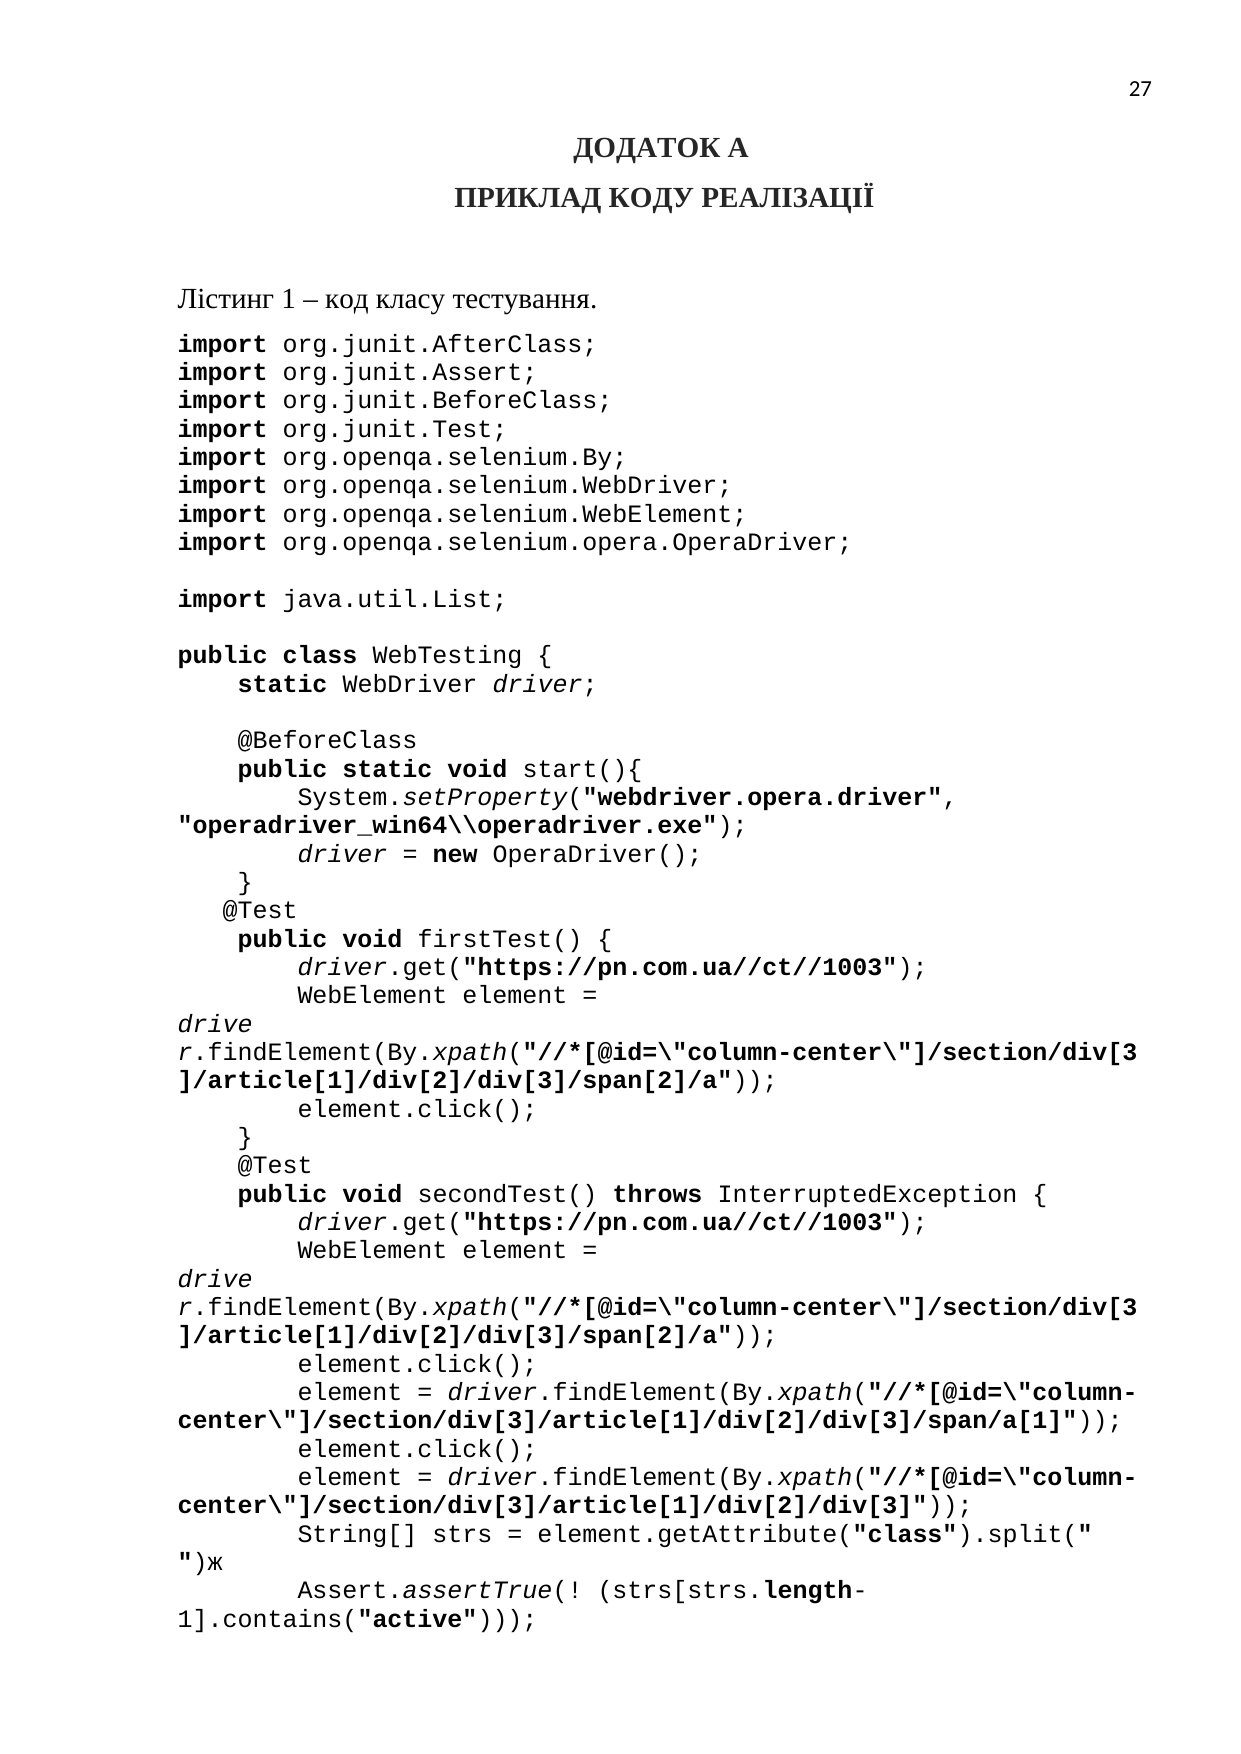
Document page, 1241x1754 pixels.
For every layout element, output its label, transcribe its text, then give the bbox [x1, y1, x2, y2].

text Лістинг 1 – код класу тестування. [177, 281, 1152, 314]
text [177, 331, 1152, 1634]
subtitle ДОДАТОК А ПРИКЛАД КОДУ РЕАЛІЗАЦІЇ [177, 130, 1152, 214]
